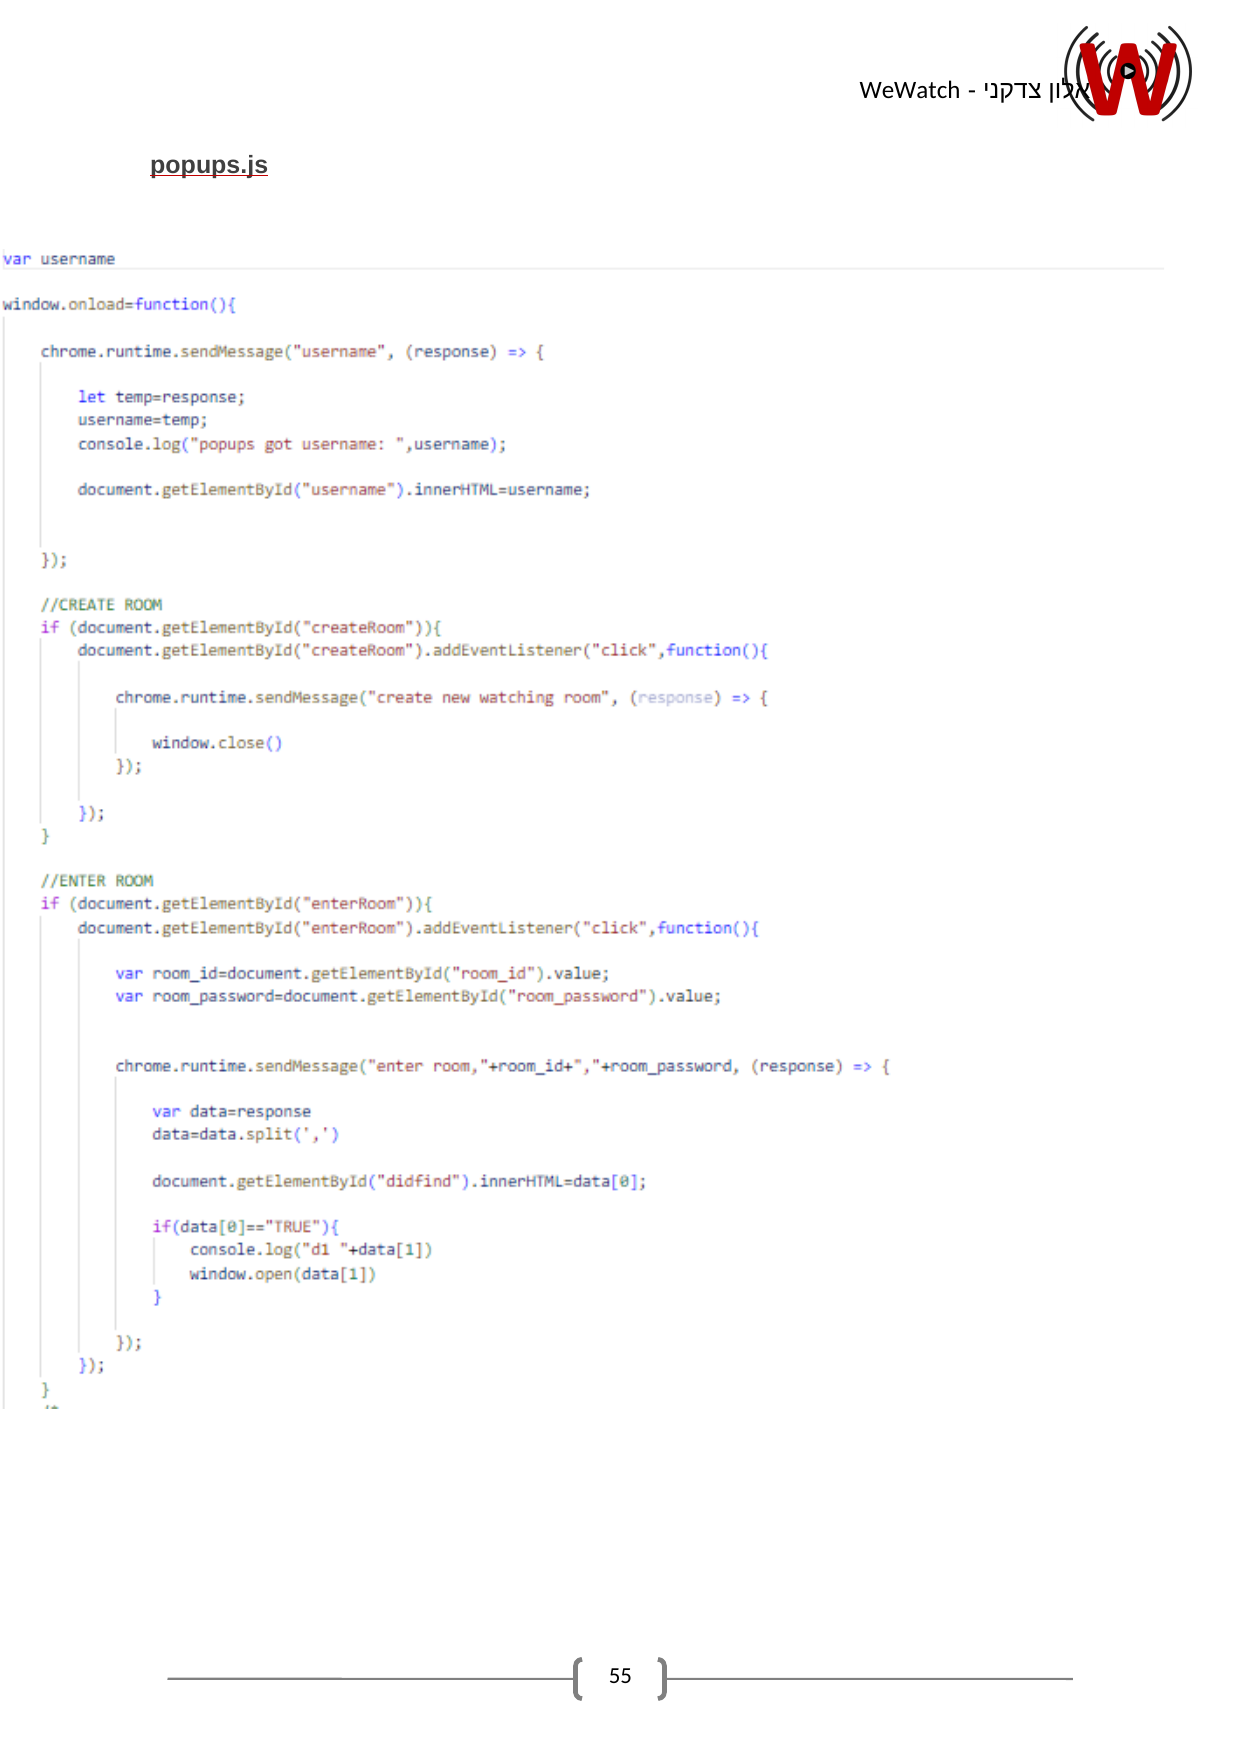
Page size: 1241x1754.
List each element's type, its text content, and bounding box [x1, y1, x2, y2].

picture [0, 249, 1165, 1409]
text popups.js [150, 150, 1090, 179]
picture [1056, 23, 1198, 128]
